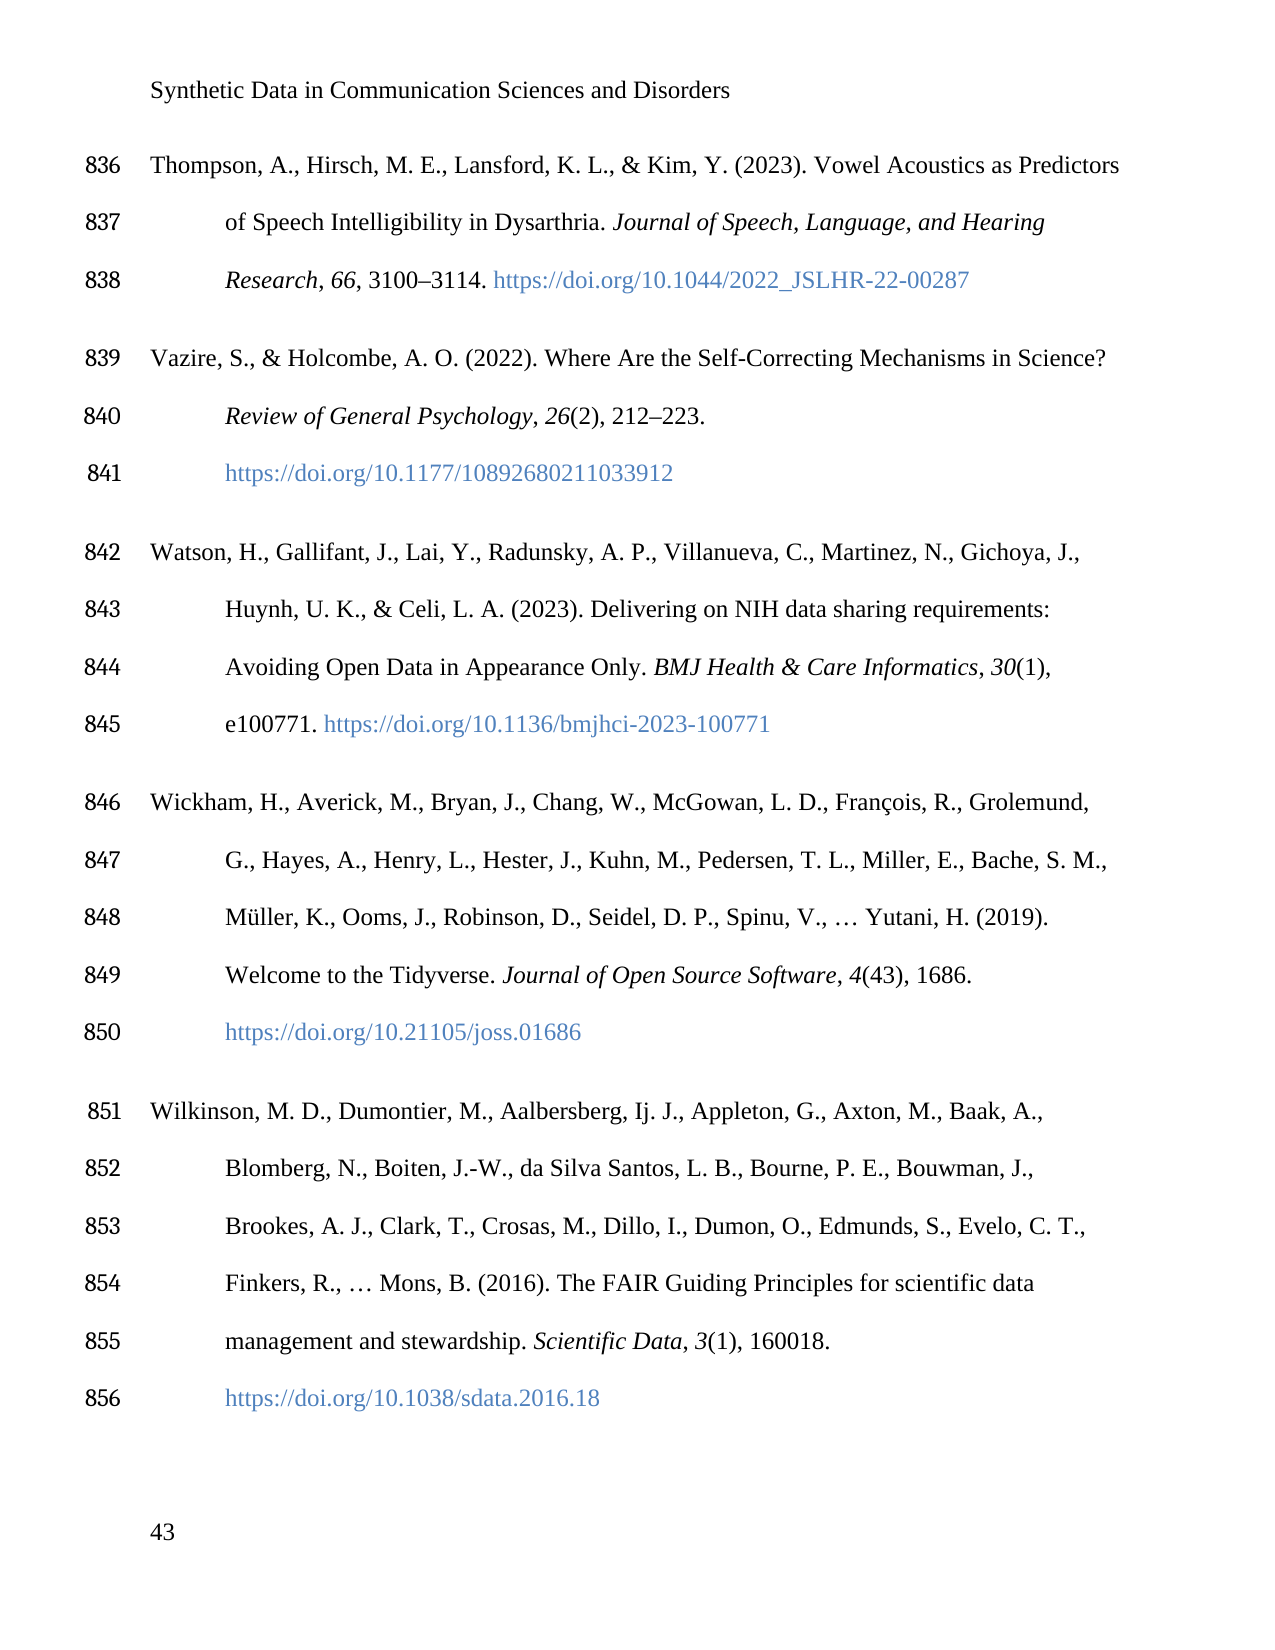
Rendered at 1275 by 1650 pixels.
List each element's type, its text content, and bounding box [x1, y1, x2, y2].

text Wilkinson, M. D., Dumontier, M., Aalbersberg, Ij. J., Appleton, G., Axton, M., Baak, A., Blomberg, N., Boiten, J.-W., da Silva Santos, L. B., Bourne, P. E., Bouwman, J., Brookes, A. J., Clark, T., Crosas, M., Dillo, I., Dumon, O., Edmunds, S., Evelo, C. T., Finkers, R., … Mons, B. (2016). The FAIR Guiding Principles for scientific data management and stewardship. Scientific Data, 3(1), 160018. https://doi.org/10.1038/sdata.2016.18 [150, 1096, 1125, 1412]
text Wickham, H., Averick, M., Bryan, J., Chang, W., McGowan, L. D., François, R., Grolemund, G., Hayes, A., Henry, L., Hester, J., Kuhn, M., Pedersen, T. L., Miller, E., Bache, S. M., Müller, K., Ooms, J., Robinson, D., Seidel, D. P., Spinu, V., … Yutani, H. (2019). Welcome to the Tidyverse. Journal of Open Source Software, 4(43), 1686. https://doi.org/10.21105/joss.01686 [150, 787, 1125, 1046]
text Watson, H., Gallifant, J., Lai, Y., Radunsky, A. P., Villanueva, C., Martinez, N., Gichoya, J., Huynh, U. K., & Celi, L. A. (2023). Delivering on NIH data sharing requirements: Avoiding Open Data in Appearance Only. BMJ Health & Care Informatics, 30(1), e100771. https://doi.org/10.1136/bmjhci-2023-100771 [150, 537, 1125, 738]
text Thompson, A., Hirsch, M. E., Lansford, K. L., & Kim, Y. (2023). Vowel Acoustics as Predictors of Speech Intelligibility in Dysarthria. Journal of Speech, Language, and Hearing Research, 66, 3100–3114. https://doi.org/10.1044/2022_JSLHR-22-00287 [150, 150, 1125, 294]
text Vazire, S., & Holcombe, A. O. (2022). Where Are the Self-Correcting Mechanisms in Science? Review of General Psychology, 26(2), 212–223. https://doi.org/10.1177/10892680211033912 [150, 343, 1125, 487]
